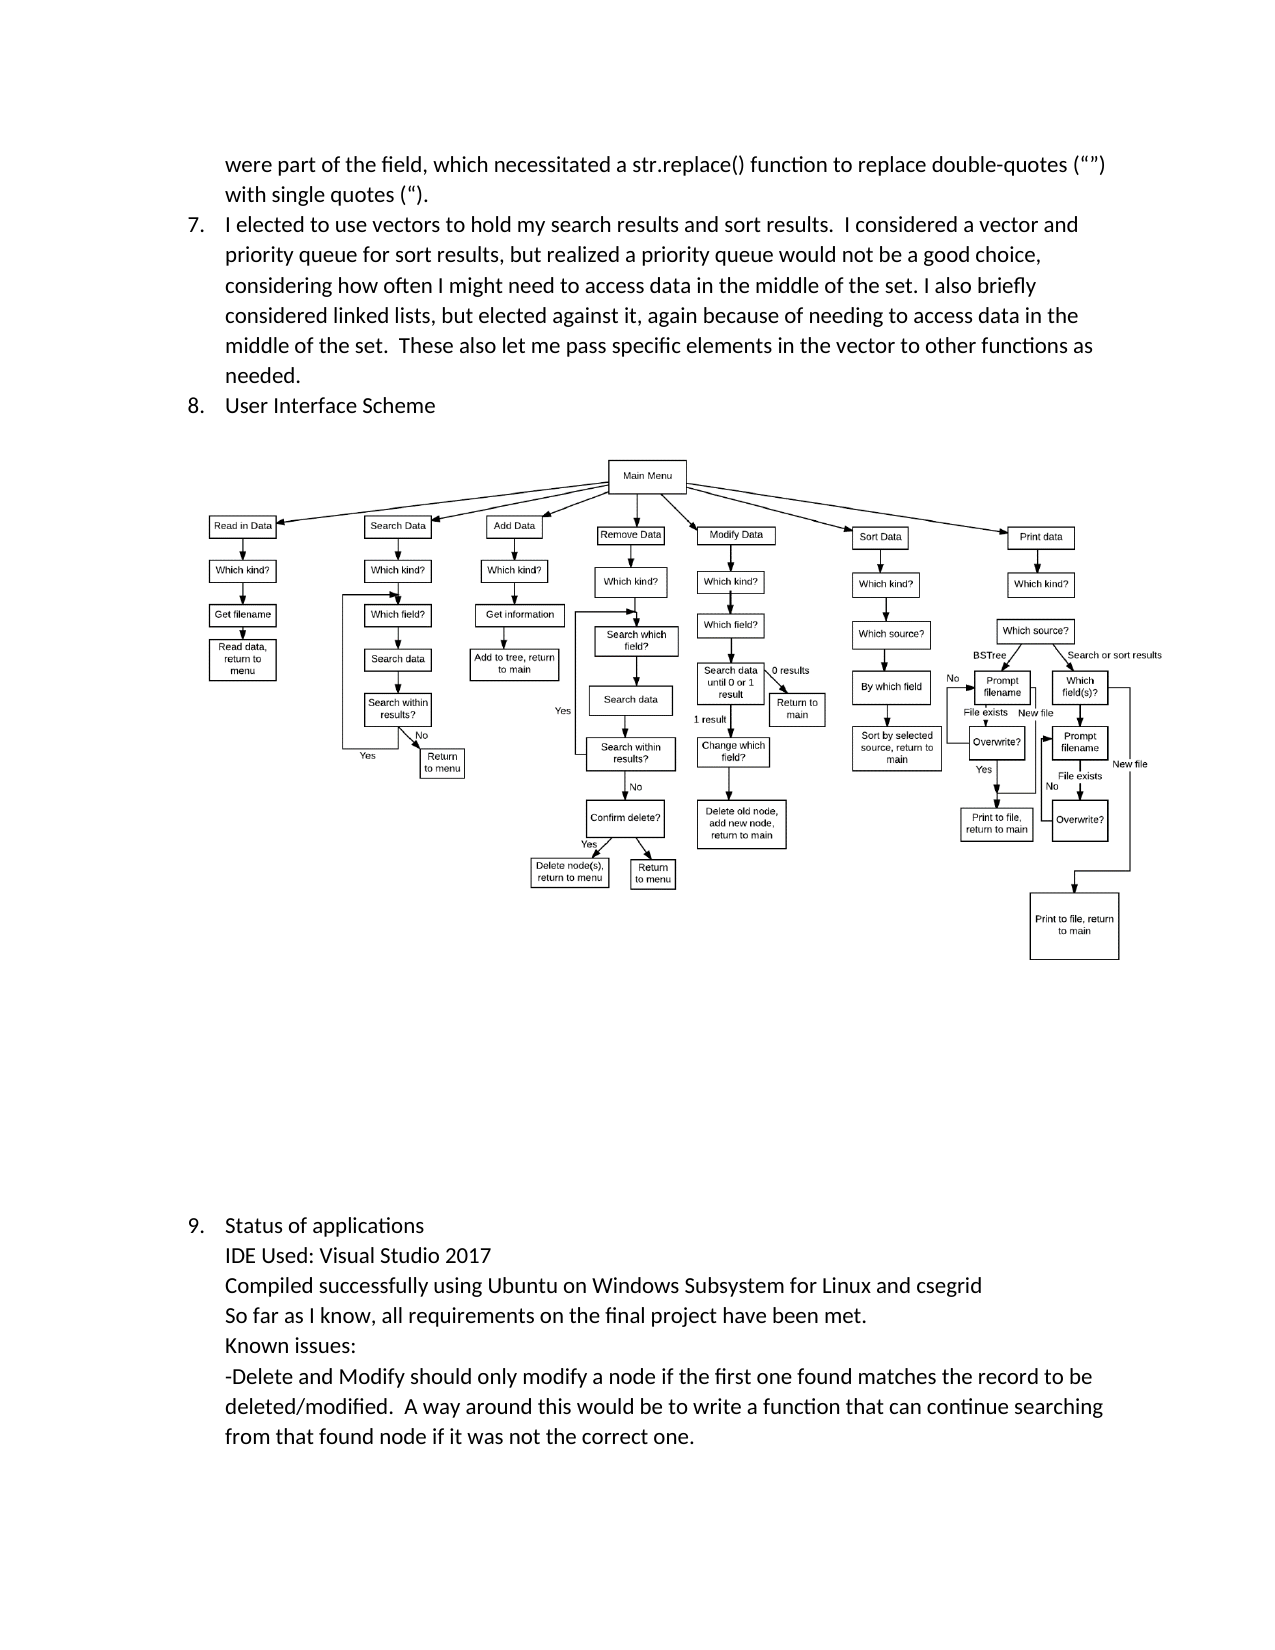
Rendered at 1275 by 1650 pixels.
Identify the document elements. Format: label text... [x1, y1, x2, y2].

list So far as I know, all requirements on the final project have been met. [225, 1301, 1125, 1329]
list Status of applications [187, 1211, 1125, 1239]
list -Delete and Modify should only modify a node if the first one found matches the record to be deleted/modified. A way around this would be to write a function that can continue searching from that found node if it was not the correct one. [225, 1362, 1125, 1450]
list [225, 150, 1125, 208]
list Known issues: [225, 1332, 1125, 1360]
list I elected to use vectors to hold my search results and sort results. I considered a vector and priority queue for sort results, but realized a priority queue would not be a good choice, considering how often I might need to access data in the middle of the set. I also briefly considered linked lists, but elected against it, again because of needing to access data in the middle of the set. These also let me pass specific elements in the vector to other functions as needed. [187, 210, 1125, 389]
list User Interface Scheme [187, 392, 1125, 420]
list Compiled successfully using Ubuntu on Windows Subsystem for Linux and csegrid [225, 1271, 1125, 1299]
picture [187, 438, 1163, 1192]
list IDE Used: Visual Studio 2017 [225, 1241, 1125, 1269]
